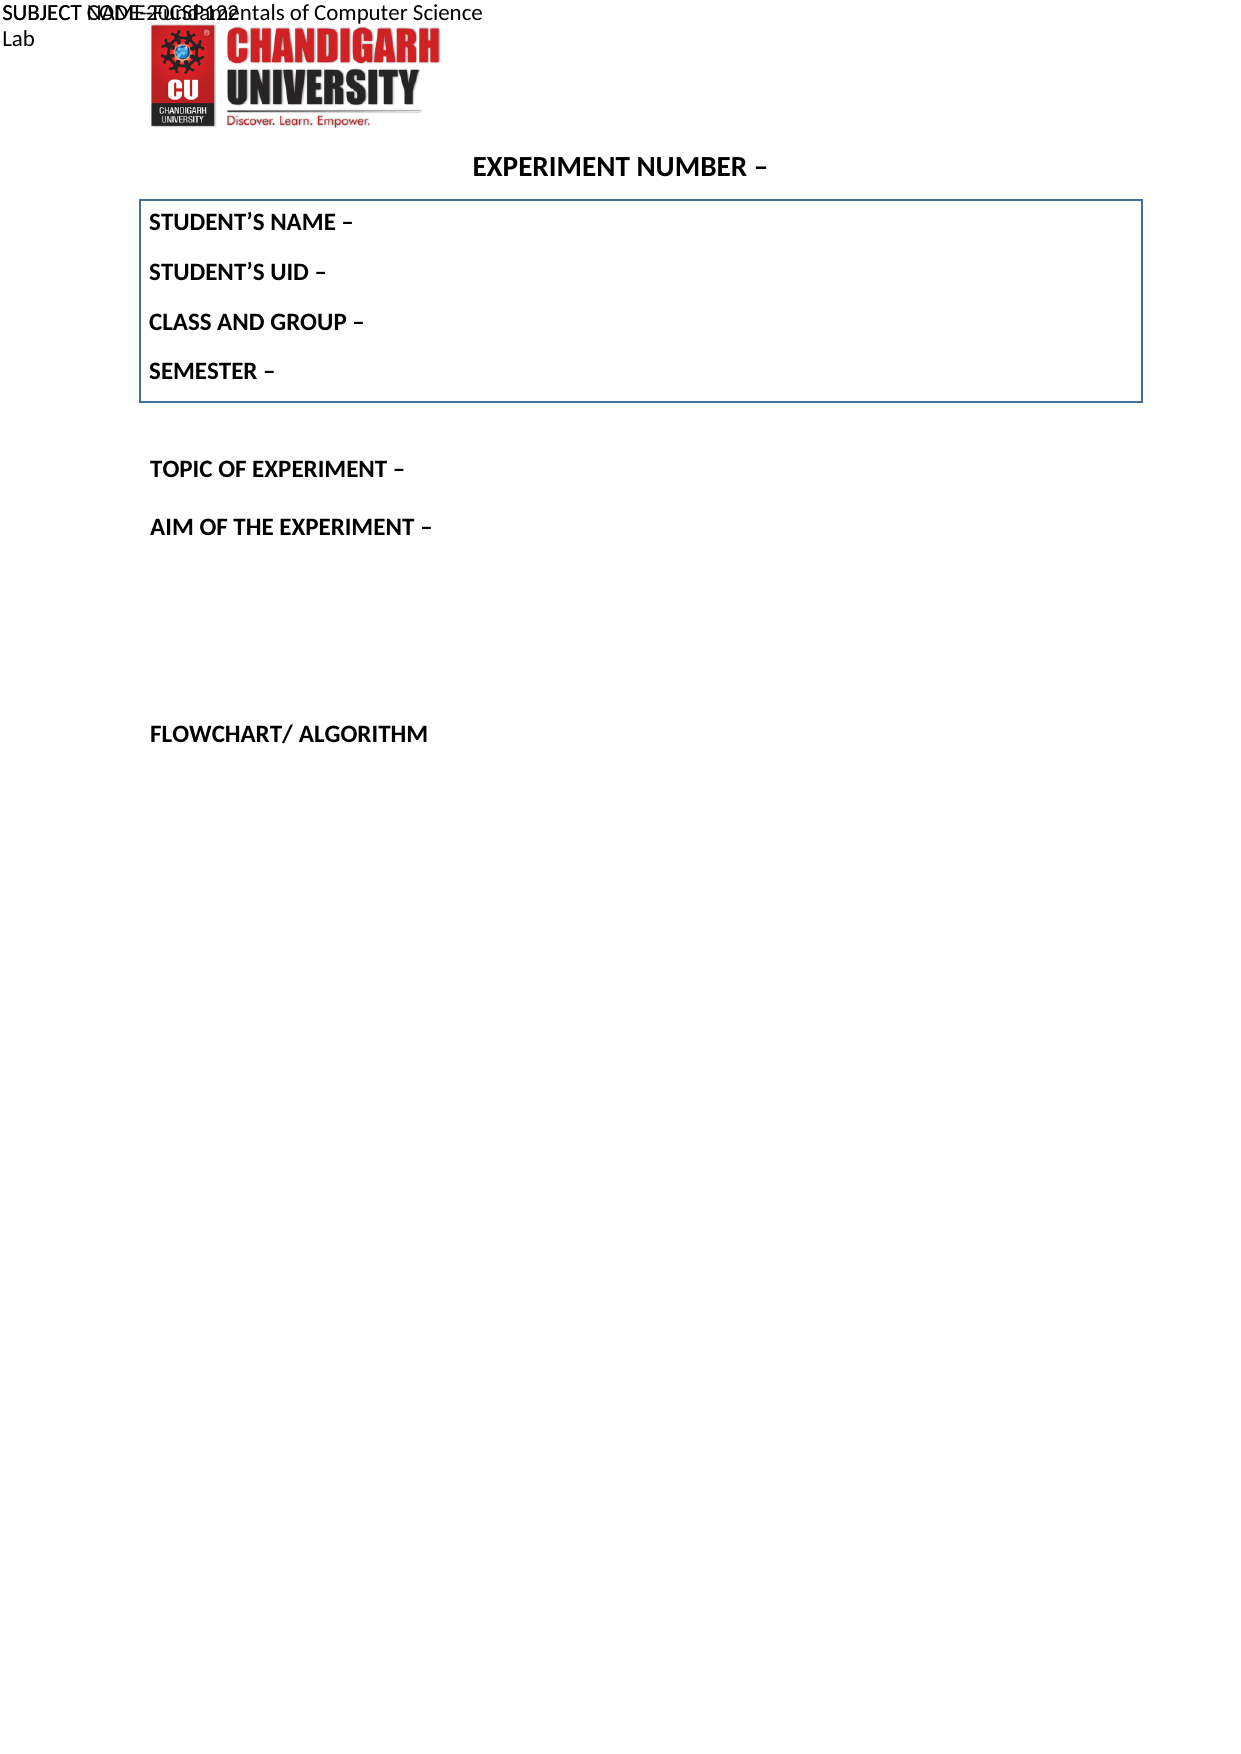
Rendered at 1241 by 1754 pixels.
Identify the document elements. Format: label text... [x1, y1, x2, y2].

text FLOWCHART/ ALGORITHM [150, 718, 1153, 748]
picture [150, 23, 441, 129]
text EXPERIMENT NUMBER – [470, 148, 770, 184]
text TOPIC OF EXPERIMENT – AIM OF THE EXPERIMENT – [150, 453, 447, 541]
